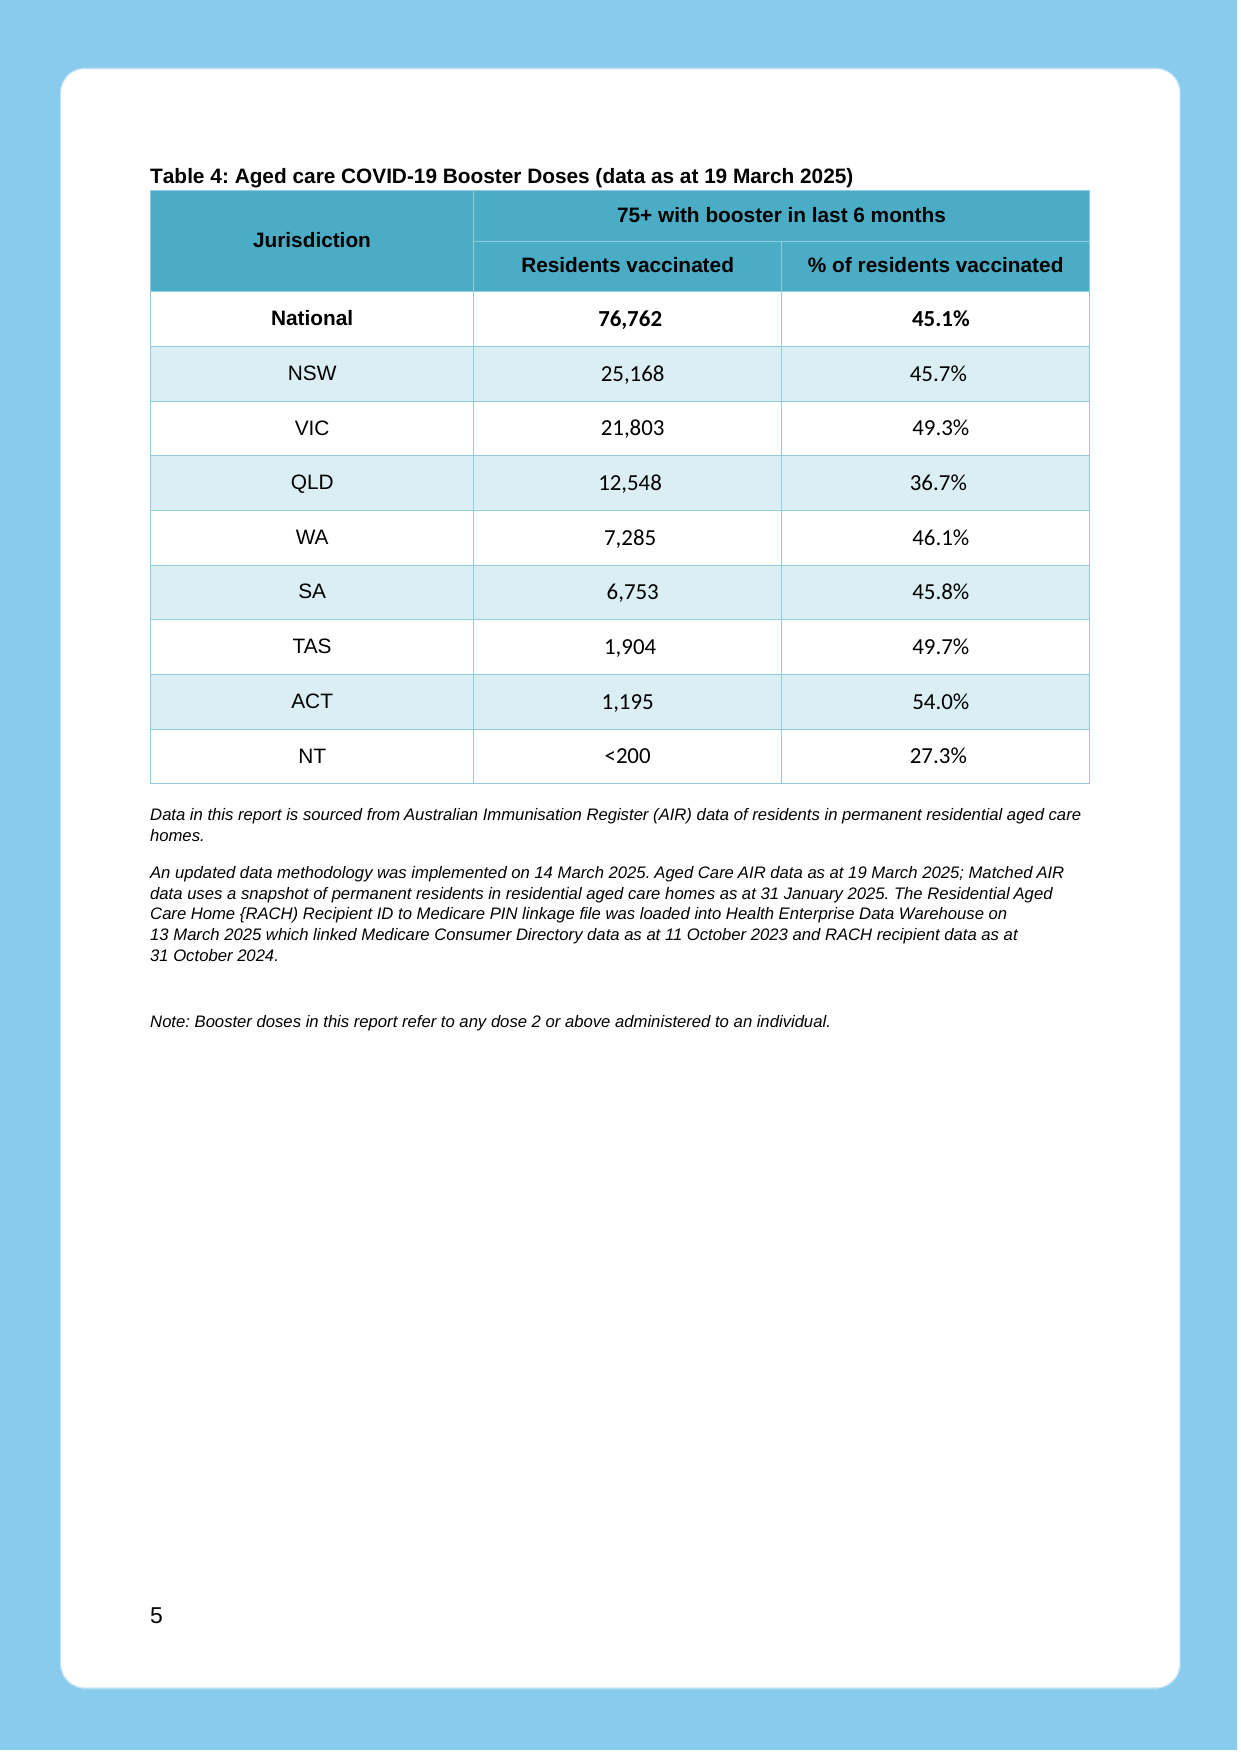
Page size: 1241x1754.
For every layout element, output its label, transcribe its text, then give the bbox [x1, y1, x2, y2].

table_cell QLD [151, 456, 473, 510]
table_cell WA [151, 511, 473, 564]
picture [0, 0, 1238, 1750]
table_cell VIC [151, 402, 473, 455]
table_cell National [151, 292, 473, 346]
table_cell 45.8% [782, 566, 1089, 619]
table_cell 1,195 [474, 675, 781, 729]
text Data in this report is sourced from Australian Immunisation Register (AIR) data of residents in permanent residential aged care homes. [150, 784, 1090, 845]
table_cell 45.7% [782, 347, 1089, 401]
table_cell SA [151, 566, 473, 619]
table_cell NT [151, 730, 473, 783]
table_cell 7,285 [474, 511, 781, 564]
text Note: Booster doses in this report refer to any dose 2 or above administered to an individual. [150, 1012, 1090, 1059]
table_cell 45.1% [782, 292, 1089, 346]
table_cell 76,762 [474, 292, 781, 346]
table_header 75+ with booster in last 6 months [474, 191, 1089, 241]
table_cell Residents vaccinated [474, 242, 781, 291]
table_cell 25,168 [474, 347, 781, 401]
table_cell 27.3% [782, 730, 1089, 783]
table_cell 49.7% [782, 620, 1089, 674]
table_cell TAS [151, 620, 473, 674]
table_cell 46.1% [782, 511, 1089, 564]
table_header Jurisdiction [151, 191, 473, 291]
table_cell 6,753 [474, 566, 781, 619]
text Table 4: Aged care COVID-19 Booster Doses (data as at 19 March 2025) [150, 164, 1090, 188]
table_cell 21,803 [474, 402, 781, 455]
table_cell 49.3% [782, 402, 1089, 455]
table_cell <200 [474, 730, 781, 783]
table_cell 36.7% [782, 456, 1089, 510]
table_cell NSW [151, 347, 473, 401]
table_cell 12,548 [474, 456, 781, 510]
text An updated data methodology was implemented on 14 March 2025. Aged Care AIR data as at 19 March 2025; Matched AIR data uses a snapshot of permanent residents in residential aged care homes as at 31 January 2025. The Residential Aged Care Home {RACH) Recipient ID to Medicare PIN linkage file was loaded into Health Enterprise Data Warehouse on 13 March 2025 which linked Medicare Consumer Directory data as at 11 October 2023 and RACH recipient data as at 31 October 2024. [150, 863, 1090, 993]
table_cell 54.0% [782, 675, 1089, 729]
table_cell % of residents vaccinated [782, 242, 1089, 291]
table_cell ACT [151, 675, 473, 729]
table_cell 1,904 [474, 620, 781, 674]
